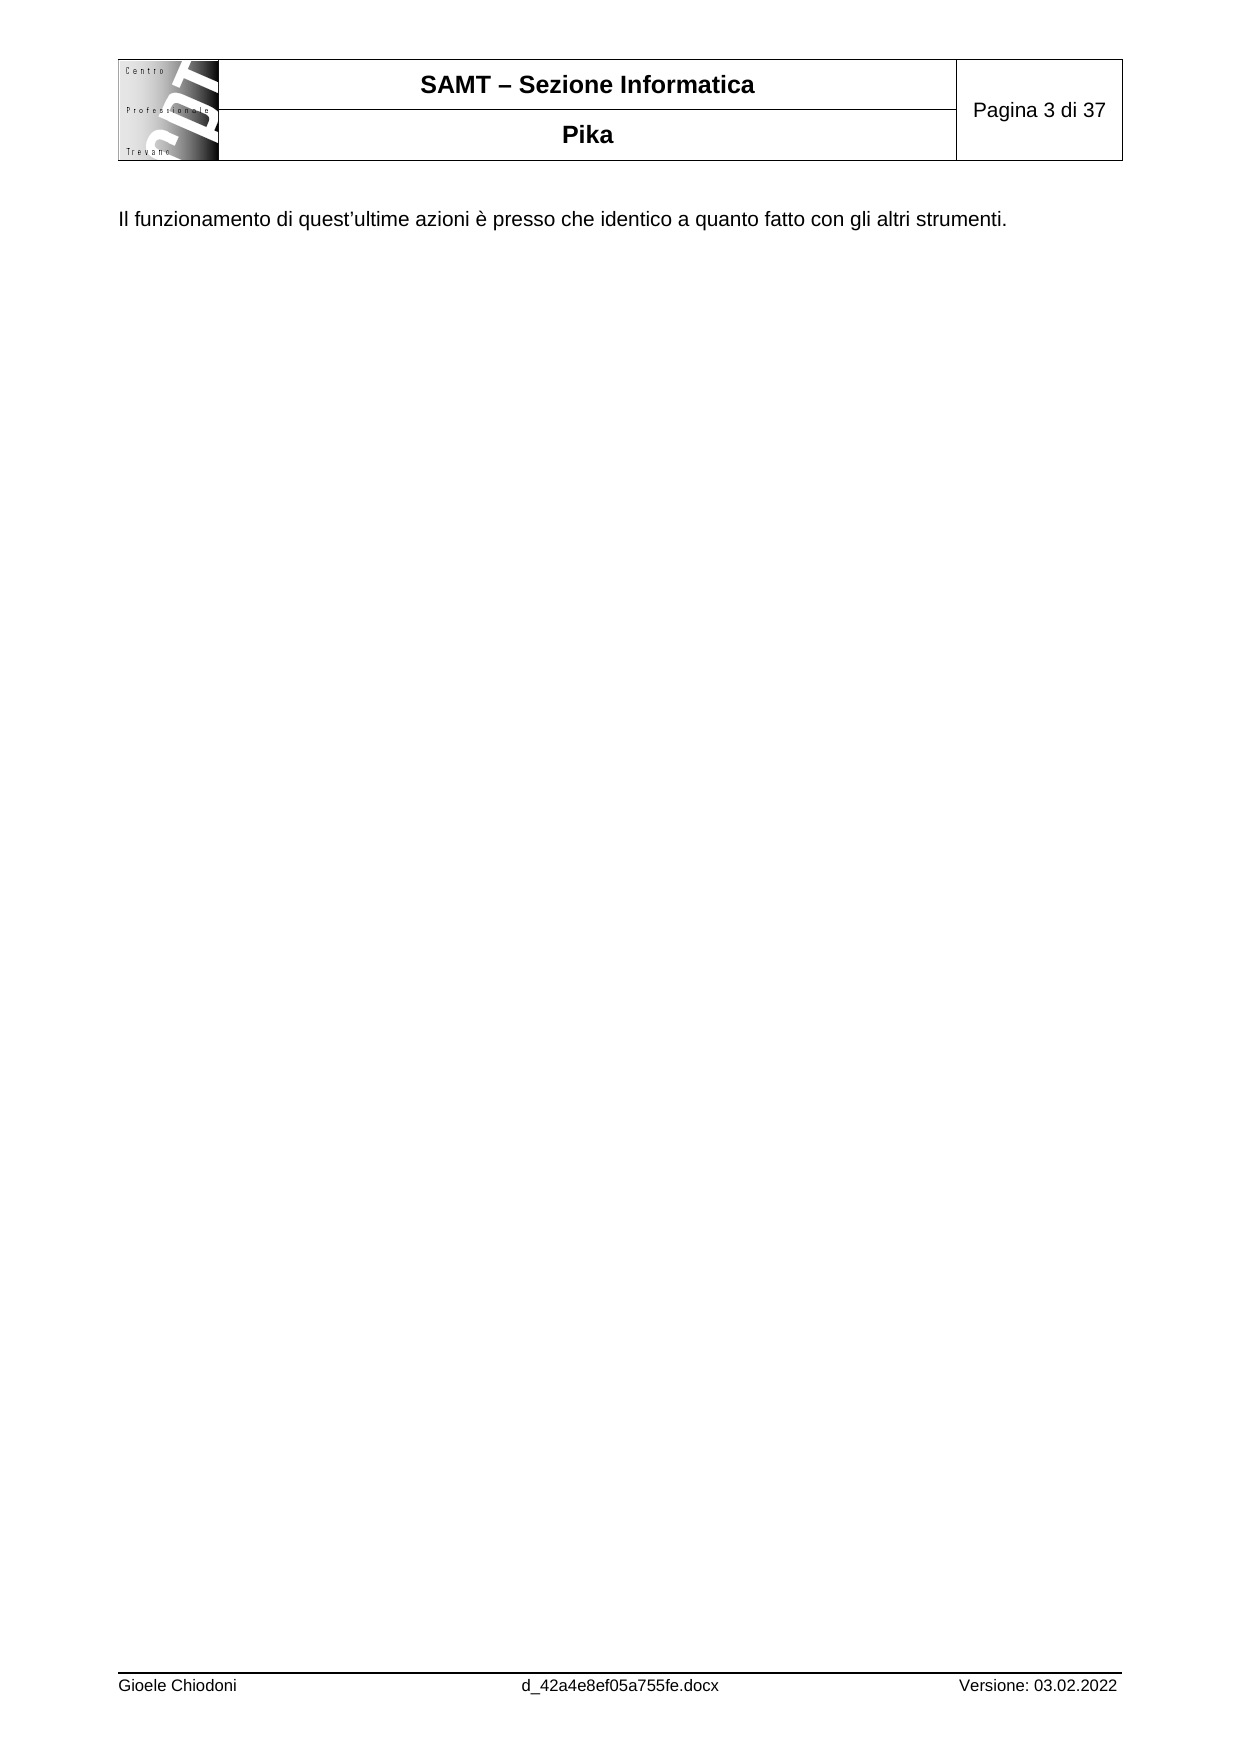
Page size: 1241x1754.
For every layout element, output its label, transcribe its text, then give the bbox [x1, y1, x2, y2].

picture [118, 60, 219, 160]
text Il funzionamento di quest’ultime azioni è presso che identico a quanto fatto con gli altri strumenti. [118, 207, 1122, 231]
